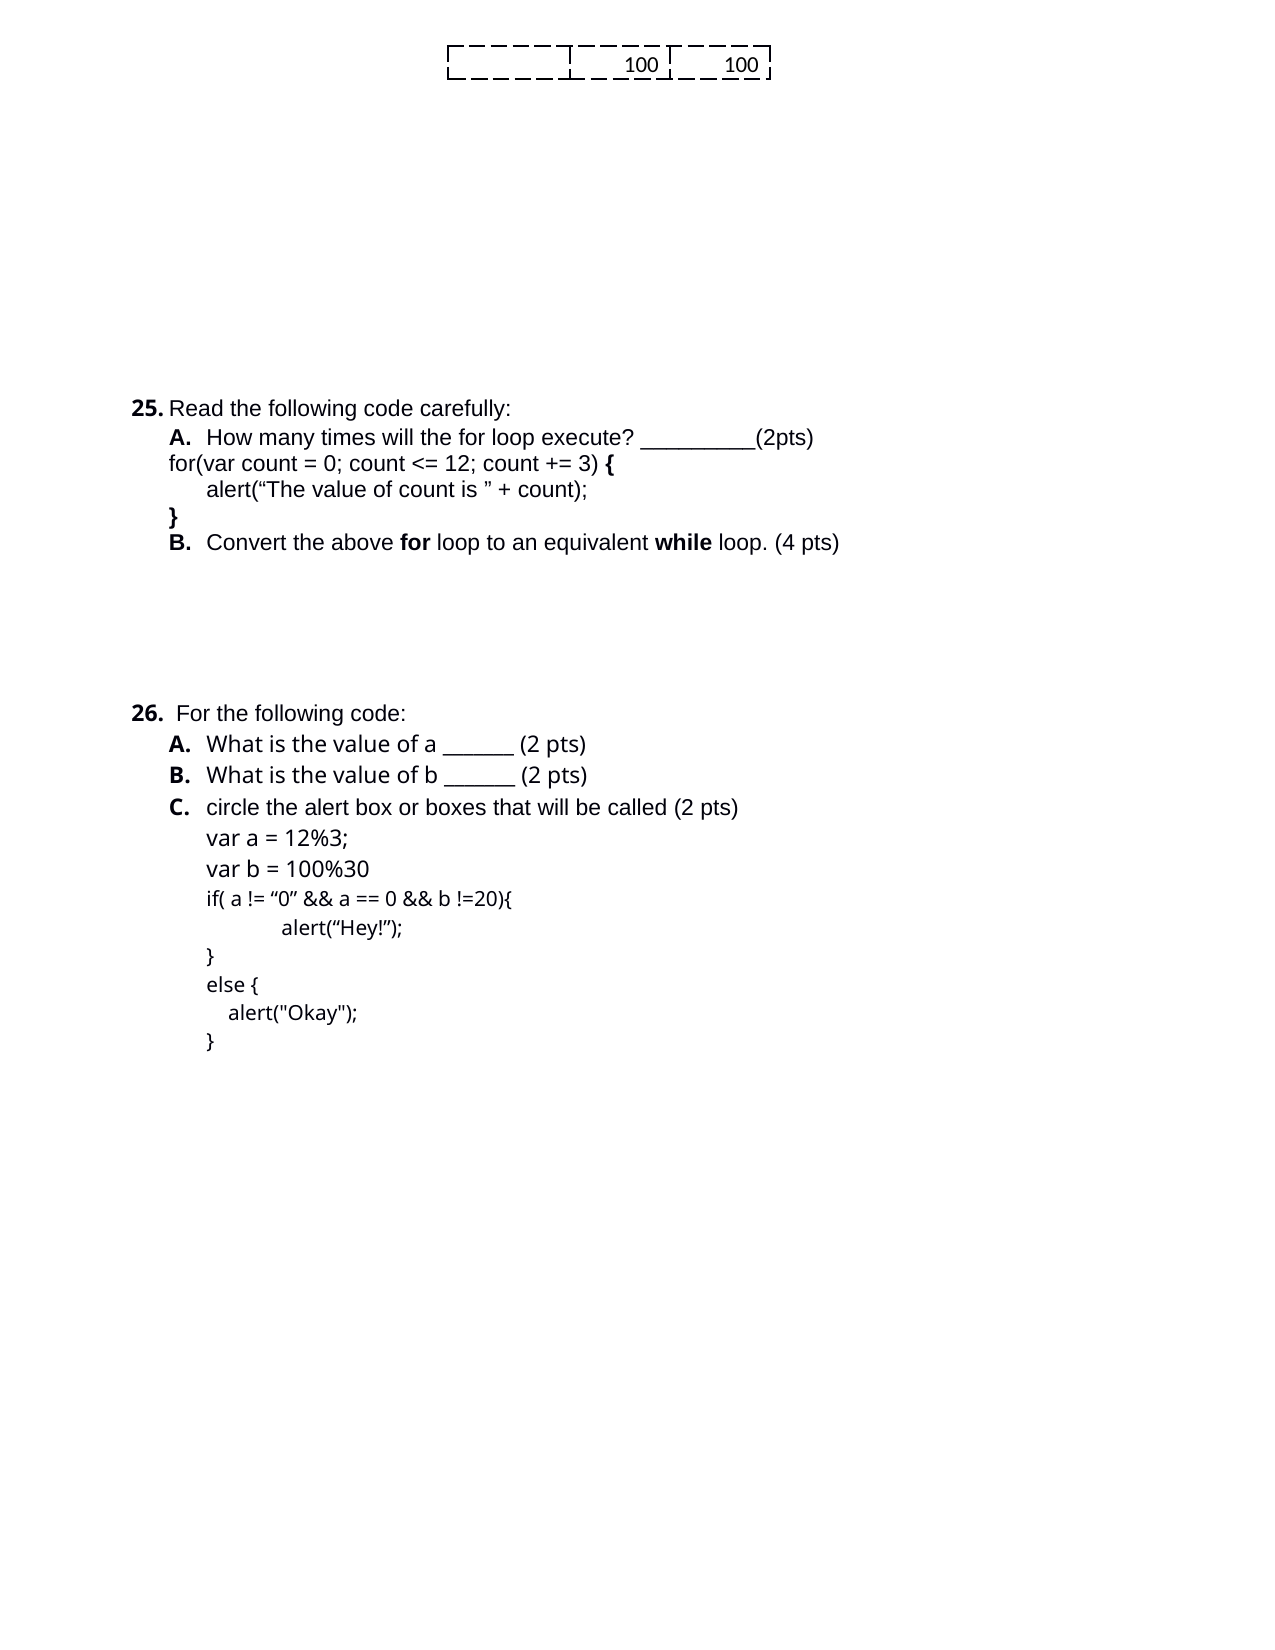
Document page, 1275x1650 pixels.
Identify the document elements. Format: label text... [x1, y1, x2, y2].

text } [169, 941, 1181, 970]
text if( a != “0” && a == 0 && b !=20){ [169, 884, 1181, 913]
list What is the value of a _______ (2 pts) [169, 728, 1181, 759]
list circle the alert box or boxes that will be called (2 pts) [169, 791, 1181, 822]
list For the following code: [131, 697, 1181, 728]
table_header Grades [448, 45, 570, 78]
list How many times will the for loop execute? _________(2pts) [169, 424, 1181, 450]
table_cell 100 [670, 45, 770, 78]
text alert(“Hey!”); [169, 913, 1181, 941]
text alert("Okay"); [169, 998, 1181, 1027]
text for(var count = 0; count <= 12; count += 3) { [169, 450, 1181, 476]
text var b = 100%30 [131, 853, 1106, 884]
list Convert the above for loop to an equivalent while loop. (4 pts) [169, 529, 1181, 555]
list What is the value of b _______ (2 pts) [169, 759, 1181, 791]
text alert(“The value of count is ” + count); [169, 476, 1181, 503]
text } [169, 503, 1181, 529]
table_cell 100 [570, 45, 670, 78]
text } [169, 1027, 1181, 1055]
text else { [169, 970, 1181, 998]
text var a = 12%3; [131, 822, 1106, 853]
list Read the following code carefully: [131, 392, 1181, 424]
